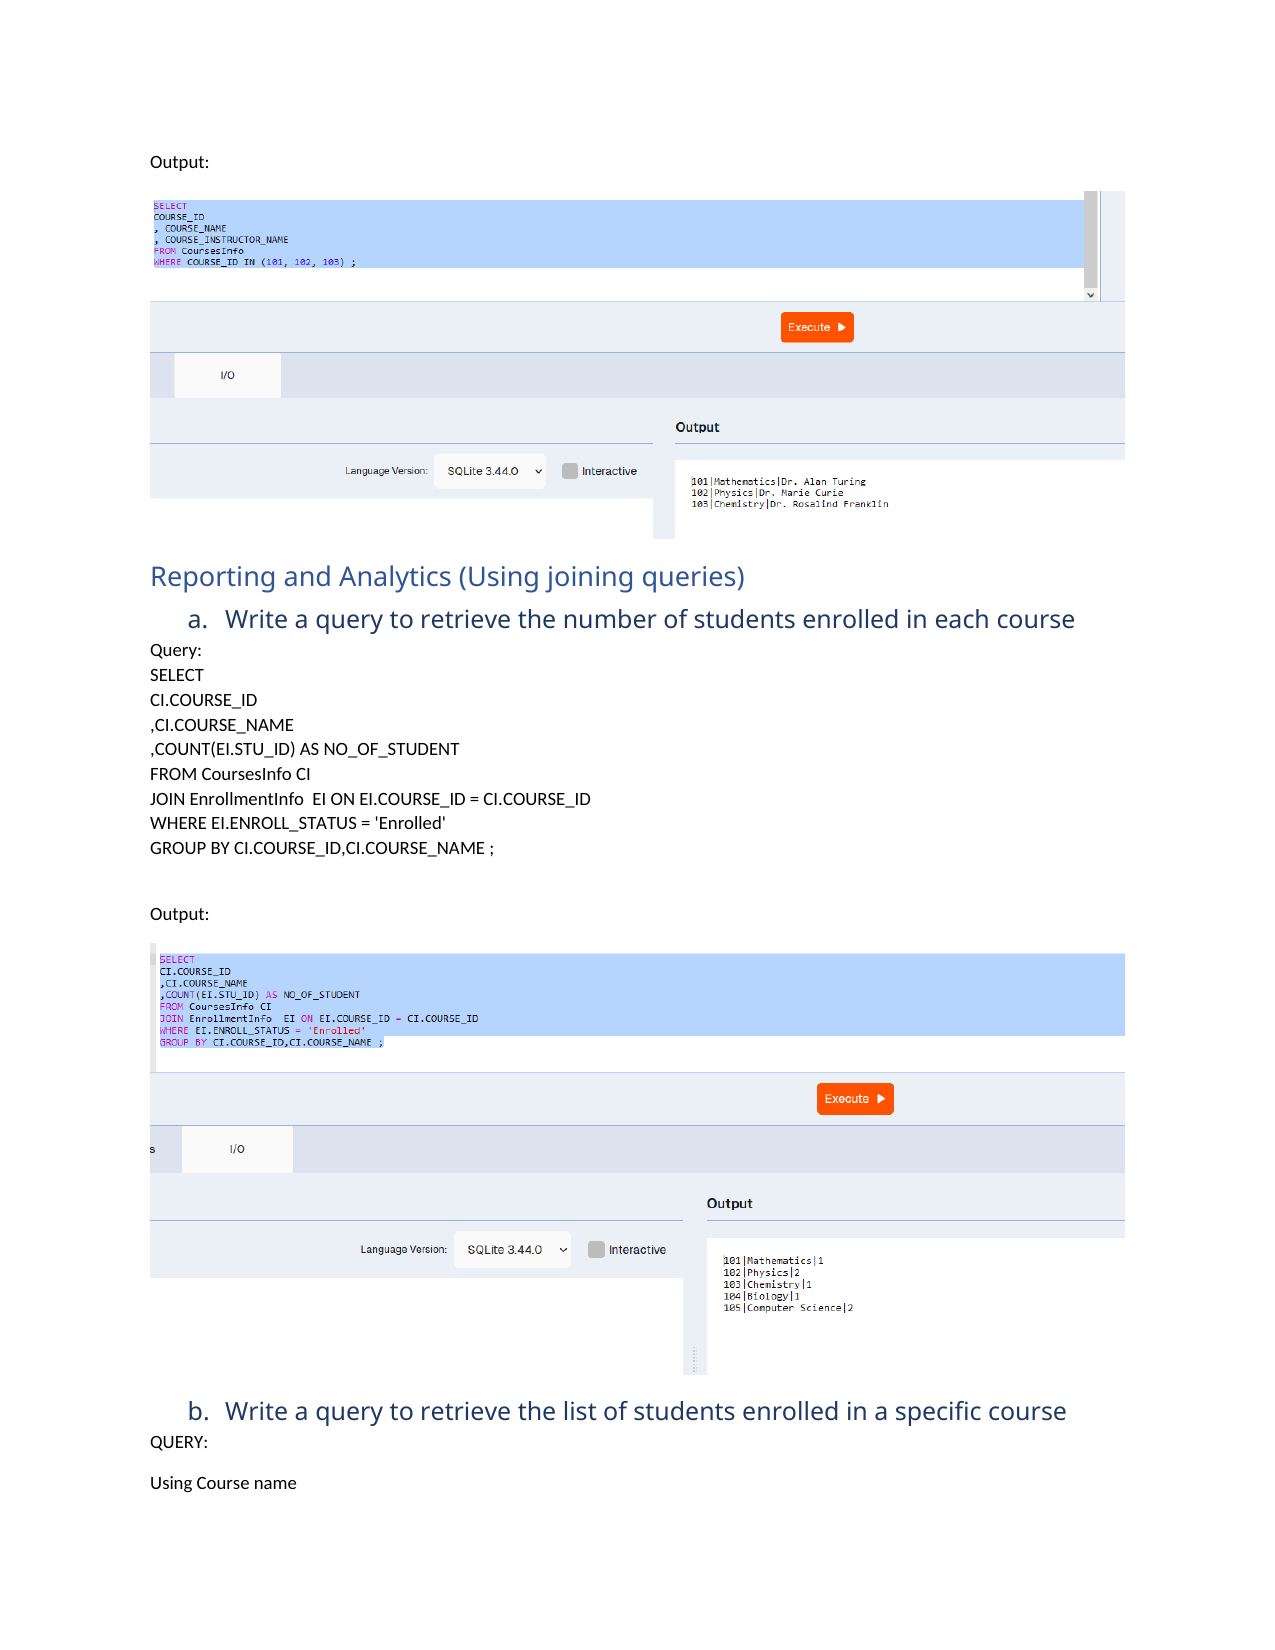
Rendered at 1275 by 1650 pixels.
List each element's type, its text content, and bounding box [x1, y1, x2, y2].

text CI.COURSE_ID [150, 688, 1125, 711]
text QUERY: [150, 1430, 1125, 1453]
text GROUP BY CI.COURSE_ID,CI.COURSE_NAME ; [150, 836, 1125, 859]
text WHERE EI.ENROLL_STATUS = 'Enrolled' [150, 811, 1125, 834]
text ,CI.COURSE_NAME [150, 713, 1125, 736]
picture [150, 943, 1125, 1375]
text JOIN EnrollmentInfo EI ON EI.COURSE_ID = CI.COURSE_ID [150, 787, 1125, 810]
text Output: [150, 902, 1125, 925]
text FROM CoursesInfo CI [150, 762, 1125, 785]
subtitle Write a query to retrieve the number of students enrolled in each course [187, 602, 1125, 636]
text Using Course name [150, 1472, 1125, 1494]
text ,COUNT(EI.STU_ID) AS NO_OF_STUDENT [150, 737, 1125, 760]
text SELECT [150, 663, 1125, 686]
text Query: [150, 639, 1125, 662]
text Output: [150, 150, 1125, 173]
picture [150, 191, 1125, 539]
subtitle Write a query to retrieve the list of students enrolled in a specific course [187, 1393, 1125, 1427]
subtitle Reporting and Analytics (Using joining queries) [150, 558, 1125, 595]
